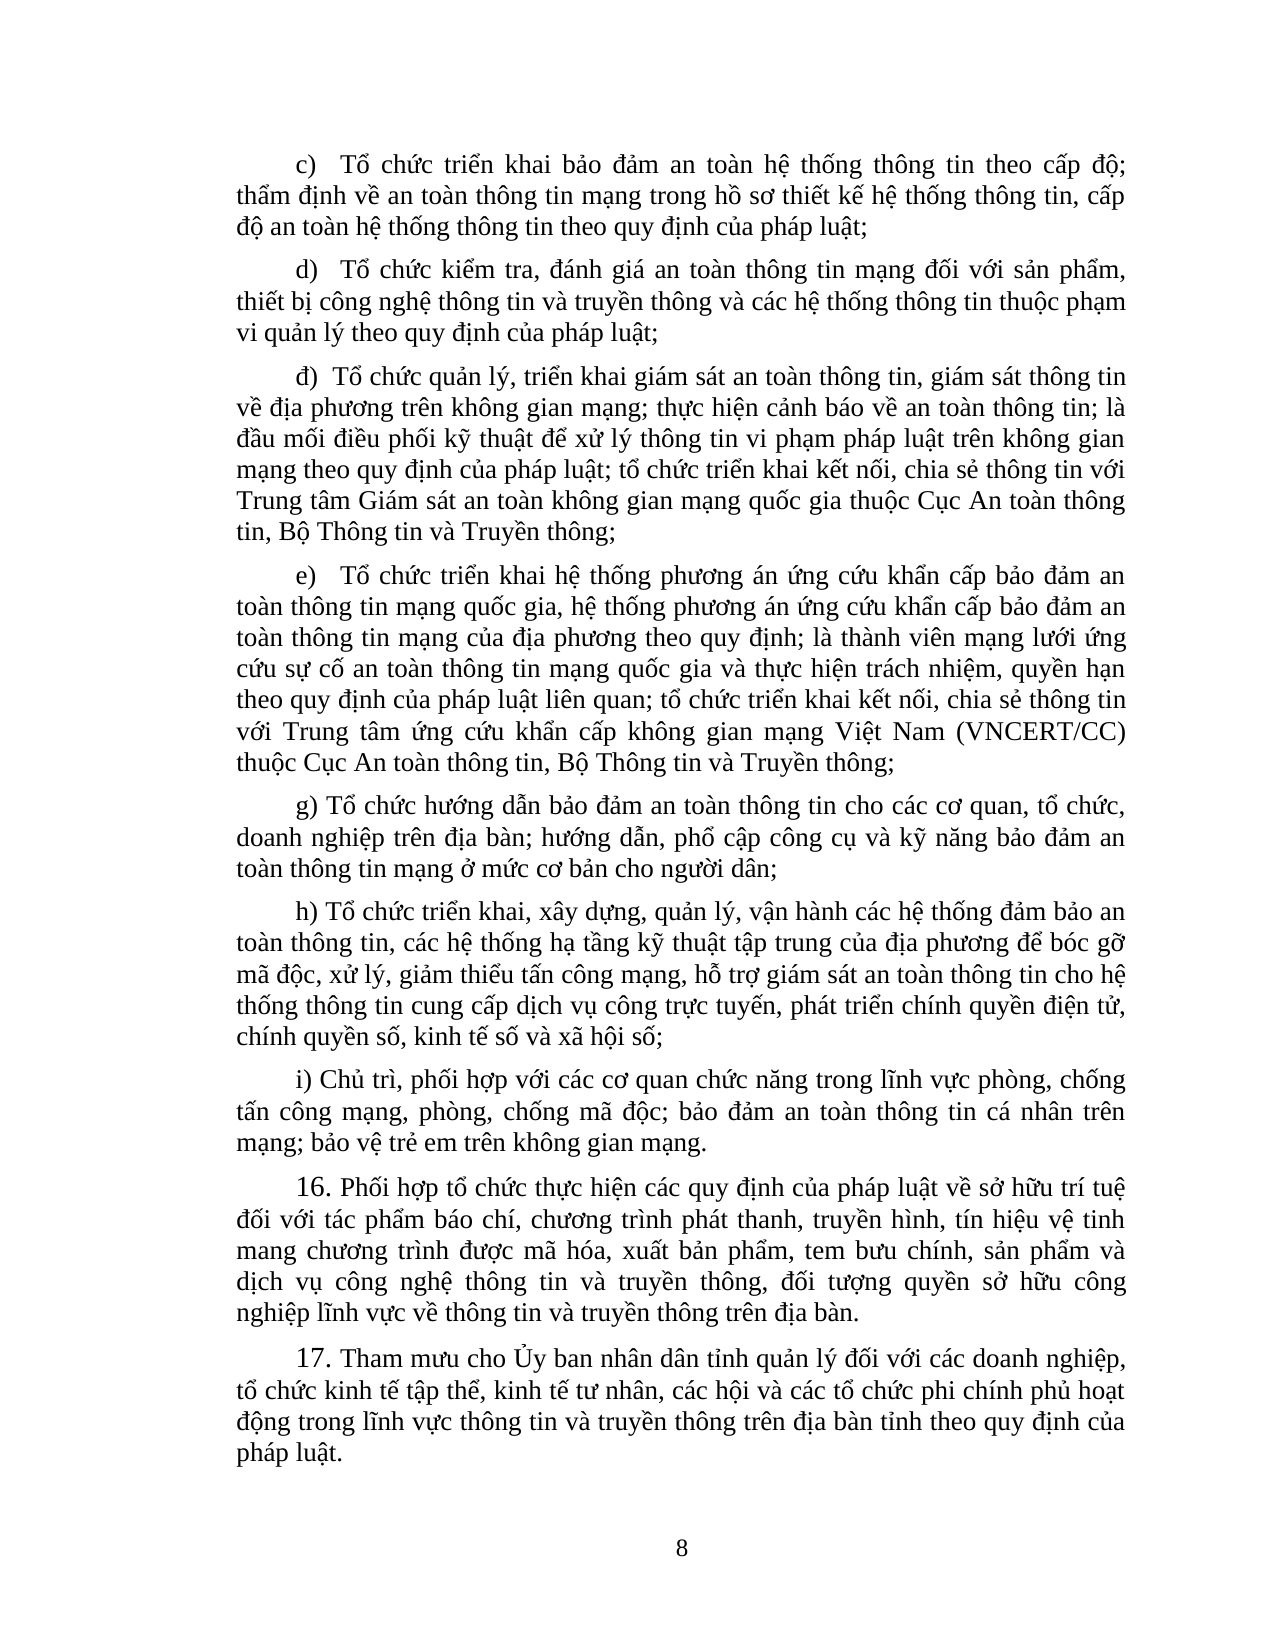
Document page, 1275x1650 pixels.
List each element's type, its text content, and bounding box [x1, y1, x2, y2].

list Phối hợp tổ chức thực hiện các quy định của pháp luật về sở hữu trí tuệ đối với tác phẩm báo chí, chương trình phát thanh, truyền hình, tín hiệu vệ tinh mang chương trình được mã hóa, xuất bản phẩm, tem bưu chính, sản phẩm và dịch vụ công nghệ thông tin và truyền thông, đối tượng quyền sở hữu công nghiệp lĩnh vực về thông tin và truyền thông trên địa bàn. [236, 1169, 1127, 1328]
list h) Tổ chức triển khai, xây dựng, quản lý, vận hành các hệ thống đảm bảo an toàn thông tin, các hệ thống hạ tầng kỹ thuật tập trung của địa phương để bóc gỡ mã độc, xử lý, giảm thiểu tấn công mạng, hỗ trợ giám sát an toàn thông tin cho hệ thống thông tin cung cấp dịch vụ công trực tuyến, phát triển chính quyền điện tử, chính quyền số, kinh tế số và xã hội số; [236, 895, 1127, 1051]
list g) Tổ chức hướng dẫn bảo đảm an toàn thông tin cho các cơ quan, tổ chức, doanh nghiệp trên địa bàn; hướng dẫn, phổ cập công cụ và kỹ năng bảo đảm an toàn thông tin mạng ở mức cơ bản cho người dân; [236, 789, 1127, 883]
list i) Chủ trì, phối hợp với các cơ quan chức năng trong lĩnh vực phòng, chống tấn công mạng, phòng, chống mã độc; bảo đảm an toàn thông tin cá nhân trên mạng; bảo vệ trẻ em trên không gian mạng. [236, 1064, 1127, 1157]
list Tổ chức triển khai hệ thống phương án ứng cứu khẩn cấp bảo đảm an toàn thông tin mạng quốc gia, hệ thống phương án ứng cứu khẩn cấp bảo đảm an toàn thông tin mạng của địa phương theo quy định; là thành viên mạng lưới ứng cứu sự cố an toàn thông tin mạng quốc gia và thực hiện trách nhiệm, quyền hạn theo quy định của pháp luật liên quan; tổ chức triển khai kết nối, chia sẻ thông tin với Trung tâm ứng cứu khẩn cấp không gian mạng Việt Nam (VNCERT/CC) thuộc Cục An toàn thông tin, Bộ Thông tin và Truyền thông; [236, 559, 1127, 777]
list Tổ chức triển khai bảo đảm an toàn hệ thống thông tin theo cấp độ; thẩm định về an toàn thông tin mạng trong hồ sơ thiết kế hệ thống thông tin, cấp độ an toàn hệ thống thông tin theo quy định của pháp luật; [236, 148, 1127, 241]
list Tổ chức kiểm tra, đánh giá an toàn thông tin mạng đối với sản phẩm, thiết bị công nghệ thông tin và truyền thông và các hệ thống thông tin thuộc phạm vi quản lý theo quy định của pháp luật; [236, 254, 1127, 347]
list đ) Tổ chức quản lý, triển khai giám sát an toàn thông tin, giám sát thông tin về địa phương trên không gian mạng; thực hiện cảnh báo về an toàn thông tin; là đầu mối điều phối kỹ thuật để xử lý thông tin vi phạm pháp luật trên không gian mạng theo quy định của pháp luật; tổ chức triển khai kết nối, chia sẻ thông tin với Trung tâm Giám sát an toàn không gian mạng quốc gia thuộc Cục An toàn thông tin, Bộ Thông tin và Truyền thông; [236, 359, 1127, 546]
list Tham mưu cho Ủy ban nhân dân tỉnh quản lý đối với các doanh nghiệp, tổ chức kinh tế tập thể, kinh tế tư nhân, các hội và các tổ chức phi chính phủ hoạt động trong lĩnh vực thông tin và truyền thông trên địa bàn tỉnh theo quy định của pháp luật. [236, 1340, 1127, 1467]
